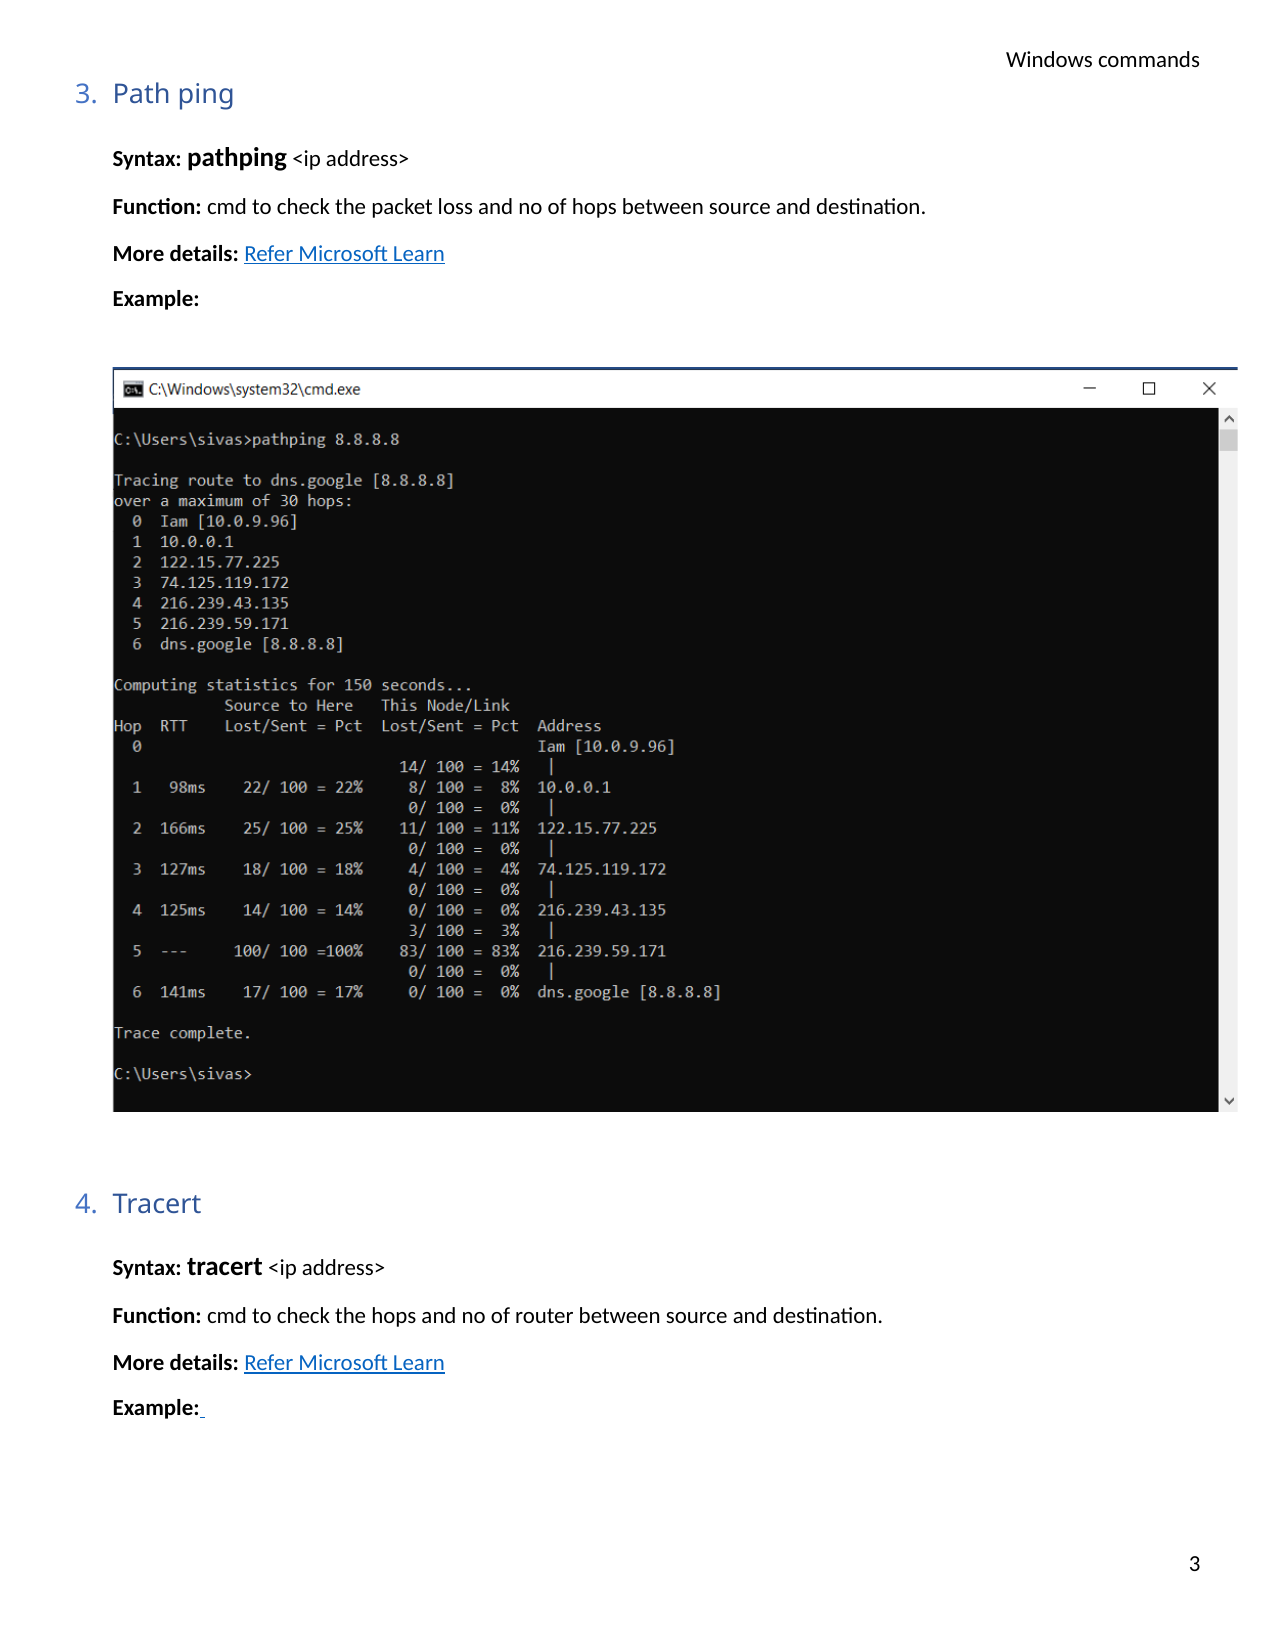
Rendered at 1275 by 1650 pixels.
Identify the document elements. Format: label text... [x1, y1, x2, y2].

text More details: Refer Microsoft Learn [112, 1348, 1200, 1376]
subtitle Path ping [75, 75, 1200, 112]
text Syntax: tracert <ip address> [112, 1249, 1200, 1282]
text Function: cmd to check the packet loss and no of hops between source and destination. [112, 192, 1200, 220]
text Example: [112, 1393, 1200, 1421]
text Syntax: pathping <ip address> [112, 140, 1200, 173]
text Function: cmd to check the hops and no of router between source and destination. [112, 1301, 1200, 1329]
text More details: Refer Microsoft Learn [112, 239, 1200, 267]
text Example: [112, 284, 1200, 367]
picture [112, 367, 1238, 1112]
subtitle Tracert [75, 1184, 1200, 1221]
